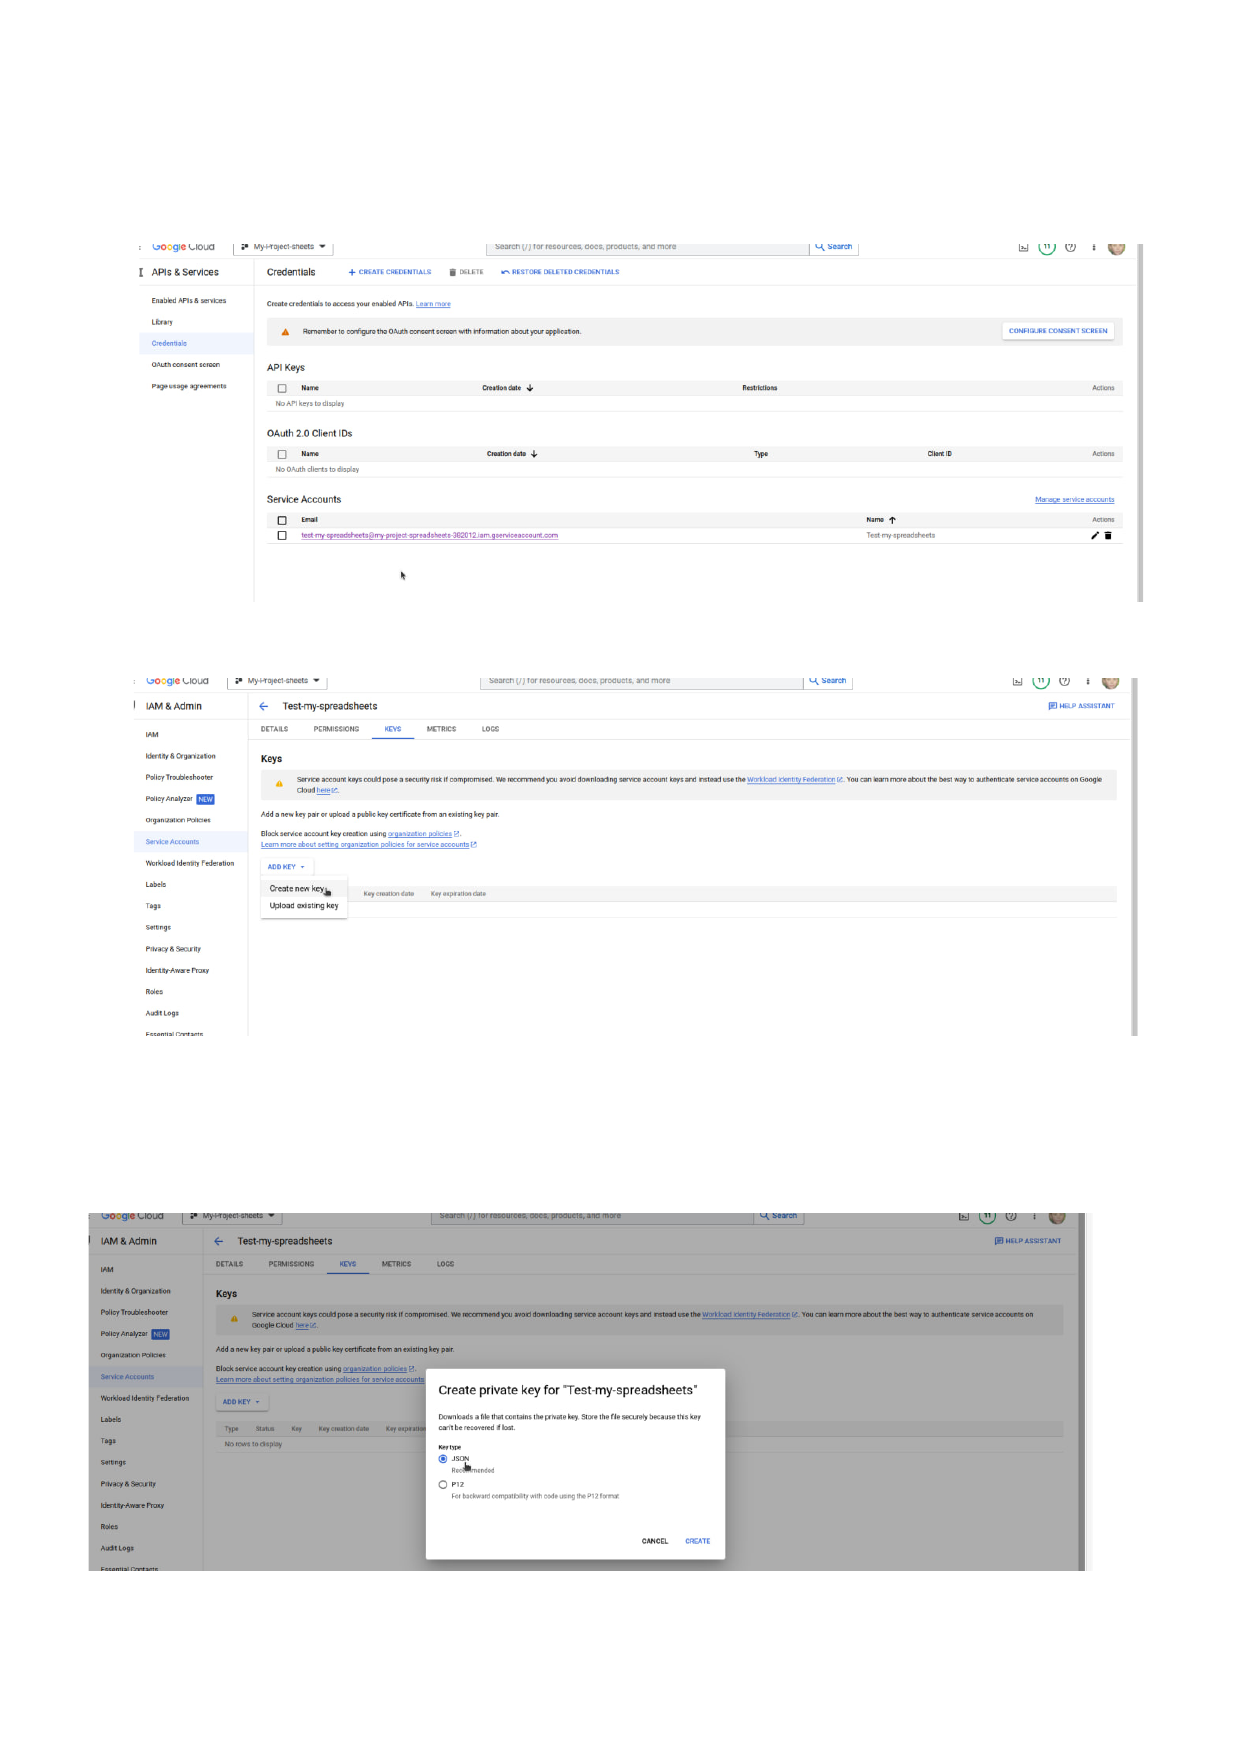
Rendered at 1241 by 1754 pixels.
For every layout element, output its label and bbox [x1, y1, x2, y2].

picture [139, 244, 1144, 602]
picture [133, 678, 1138, 1036]
picture [88, 1213, 1093, 1571]
